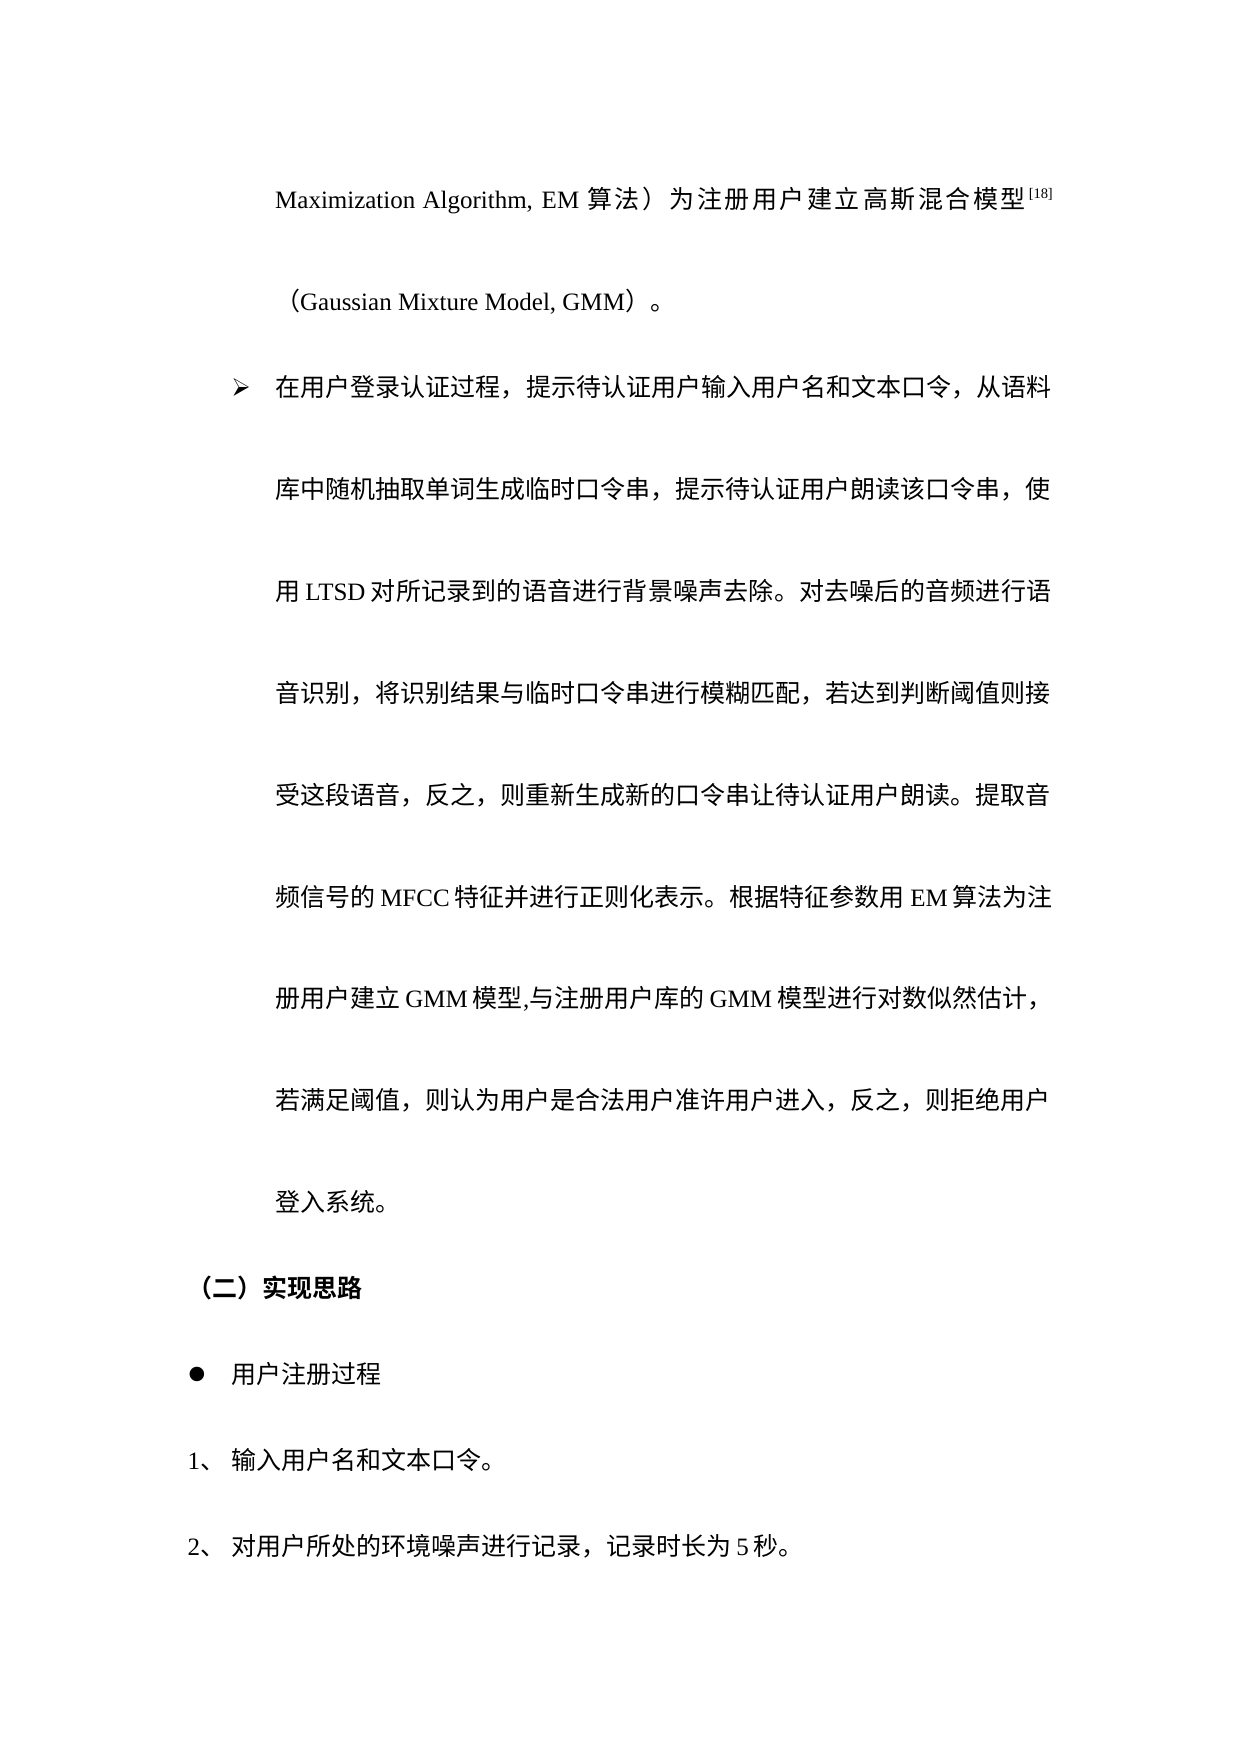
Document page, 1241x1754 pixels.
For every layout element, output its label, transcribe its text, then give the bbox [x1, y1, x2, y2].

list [231, 164, 1053, 334]
list 对用户所处的环境噪声进行记录，记录时长为5秒。 [187, 1511, 1053, 1579]
list 输入用户名和文本口令。 [187, 1425, 1053, 1493]
list 用户注册过程 [187, 1339, 1053, 1407]
list 在用户登录认证过程，提示待认证用户输入用户名和文本口令，从语料库中随机抽取单词生成临时口令串，提示待认证用户朗读该口令串，使用LTSD对所记录到的语音进行背景噪声去除。对去噪后的音频进行语音识别，将识别结果与临时口令串进行模糊匹配，若达到判断阈值则接受这段语音，反之，则重新生成新的口令串让待认证用户朗读。提取音频信号的MFCC特征并进行正则化表示。根据特征参数用EM算法为注册用户建立GMM模型,与注册用户库的GMM模型进行对数似然估计，若满足阈值，则认为用户是合法用户准许用户进入，反之，则拒绝用户登入系统。 [231, 352, 1053, 1235]
text （二）实现思路 [187, 1253, 1053, 1321]
